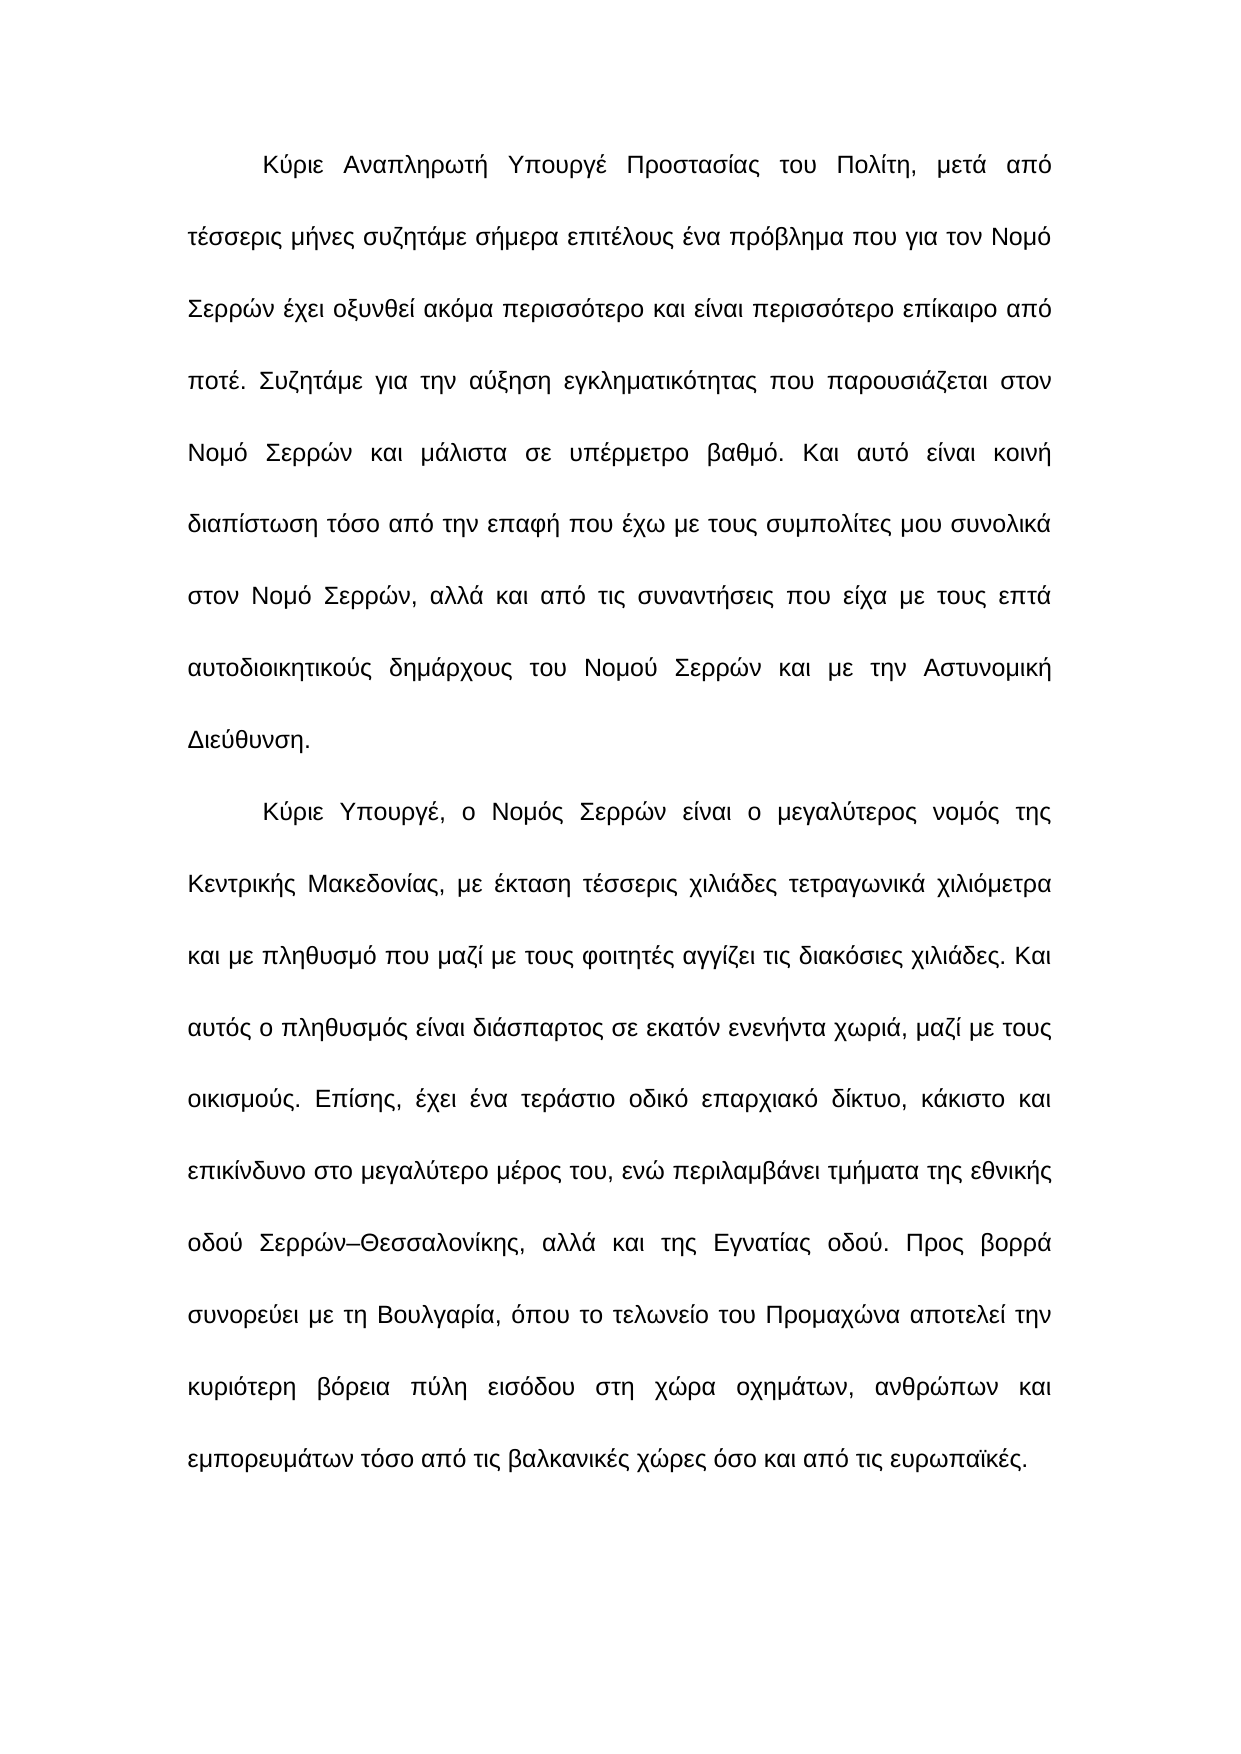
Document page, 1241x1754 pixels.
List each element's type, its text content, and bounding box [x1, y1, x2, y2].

text Κύριε Αναπληρωτή Υπουργέ Προστασίας του Πολίτη, μετά από τέσσερις μήνες συζητάμε σήμερα επιτέλους ένα πρόβλημα που για τον Νομό Σερρών έχει οξυνθεί ακόμα περισσότερο και είναι περισσότερο επίκαιρο από ποτέ. Συζητάμε για την αύξηση εγκληματικότητας που παρουσιάζεται στον Νομό Σερρών και μάλιστα σε υπέρμετρο βαθμό. Και αυτό είναι κοινή διαπίστωση τόσο από την επαφή που έχω με τους συμπολίτες μου συνολικά στον Νομό Σερρών, αλλά και από τις συναντήσεις που είχα με τους επτά αυτοδιοικητικούς δημάρχους του Νομού Σερρών και με την Αστυνομική Διεύθυνση. [187, 150, 1053, 754]
text Κύριε Υπουργέ, ο Νομός Σερρών είναι ο μεγαλύτερος νομός της Κεντρικής Μακεδονίας, με έκταση τέσσερις χιλιάδες τετραγωνικά χιλιόμετρα και με πληθυσμό που μαζί με τους φοιτητές αγγίζει τις διακόσιες χιλιάδες. Και αυτός ο πληθυσμός είναι διάσπαρτος σε εκατόν ενενήντα χωριά, μαζί με τους οικισμούς. Επίσης, έχει ένα τεράστιο οδικό επαρχιακό δίκτυο, κάκιστο και επικίνδυνο στο μεγαλύτερο μέρος του, ενώ περιλαμβάνει τμήματα της εθνικής οδού Σερρών–Θεσσαλονίκης, αλλά και της Εγνατίας οδού. Προς βορρά συνορεύει με τη Βουλγαρία, όπου το τελωνείο του Προμαχώνα αποτελεί την κυριότερη βόρεια πύλη εισόδου στη χώρα οχημάτων, ανθρώπων και εμπορευμάτων τόσο από τις βαλκανικές χώρες όσο και από τις ευρωπαϊκές. [187, 797, 1053, 1472]
